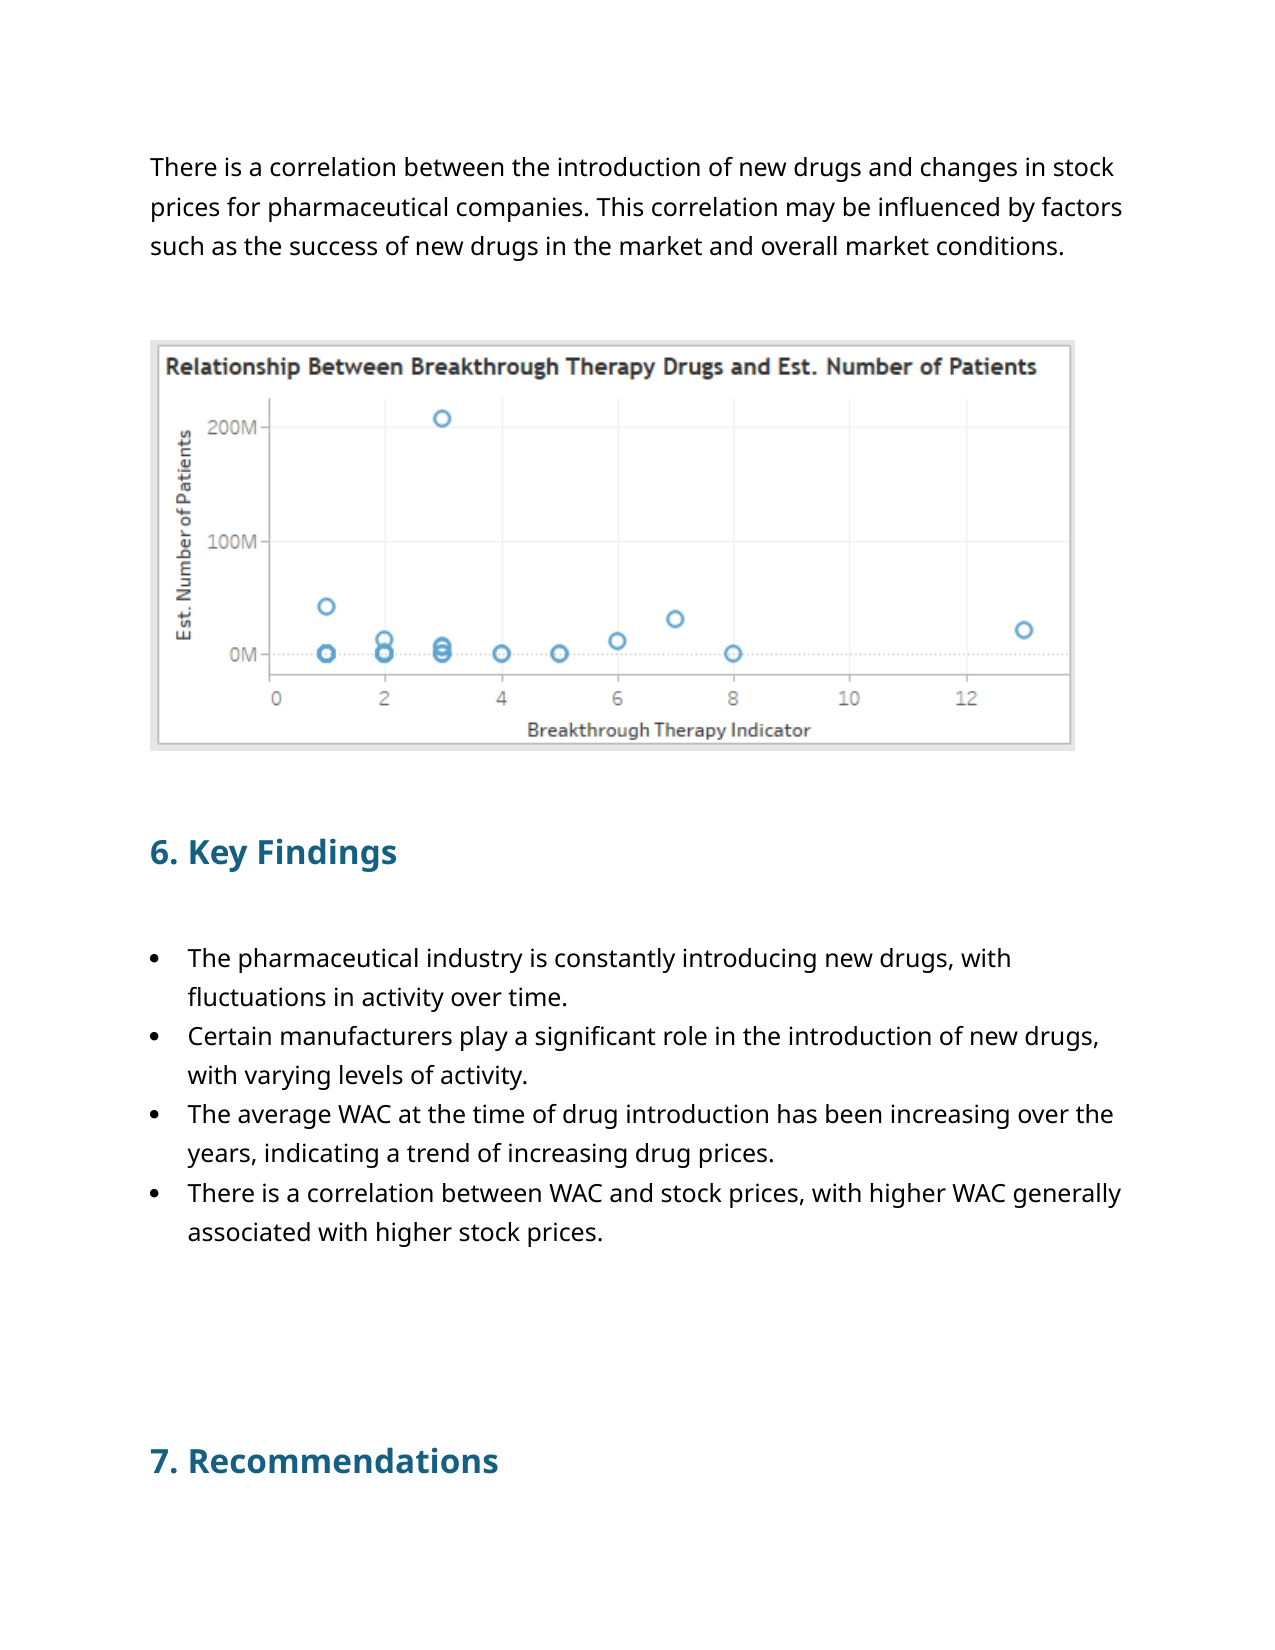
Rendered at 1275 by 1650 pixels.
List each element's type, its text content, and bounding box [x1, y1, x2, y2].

list Key Findings [150, 829, 1125, 874]
text There is a correlation between the introduction of new drugs and changes in stock prices for pharmaceutical companies. This correlation may be influenced by factors such as the success of new drugs in the market and overall market conditions. [150, 150, 1125, 262]
list There is a correlation between WAC and stock prices, with higher WAC generally associated with higher stock prices. [150, 1175, 1125, 1248]
picture [150, 340, 1076, 751]
list Certain manufacturers play a significant role in the introduction of new drugs, with varying levels of activity. [150, 1018, 1125, 1092]
list The pharmaceutical industry is constantly introducing new drugs, with fluctuations in activity over time. [150, 940, 1125, 1013]
list Recommendations [150, 1438, 1125, 1483]
list The average WAC at the time of drug introduction has been increasing over the years, indicating a trend of increasing drug prices. [150, 1097, 1125, 1170]
